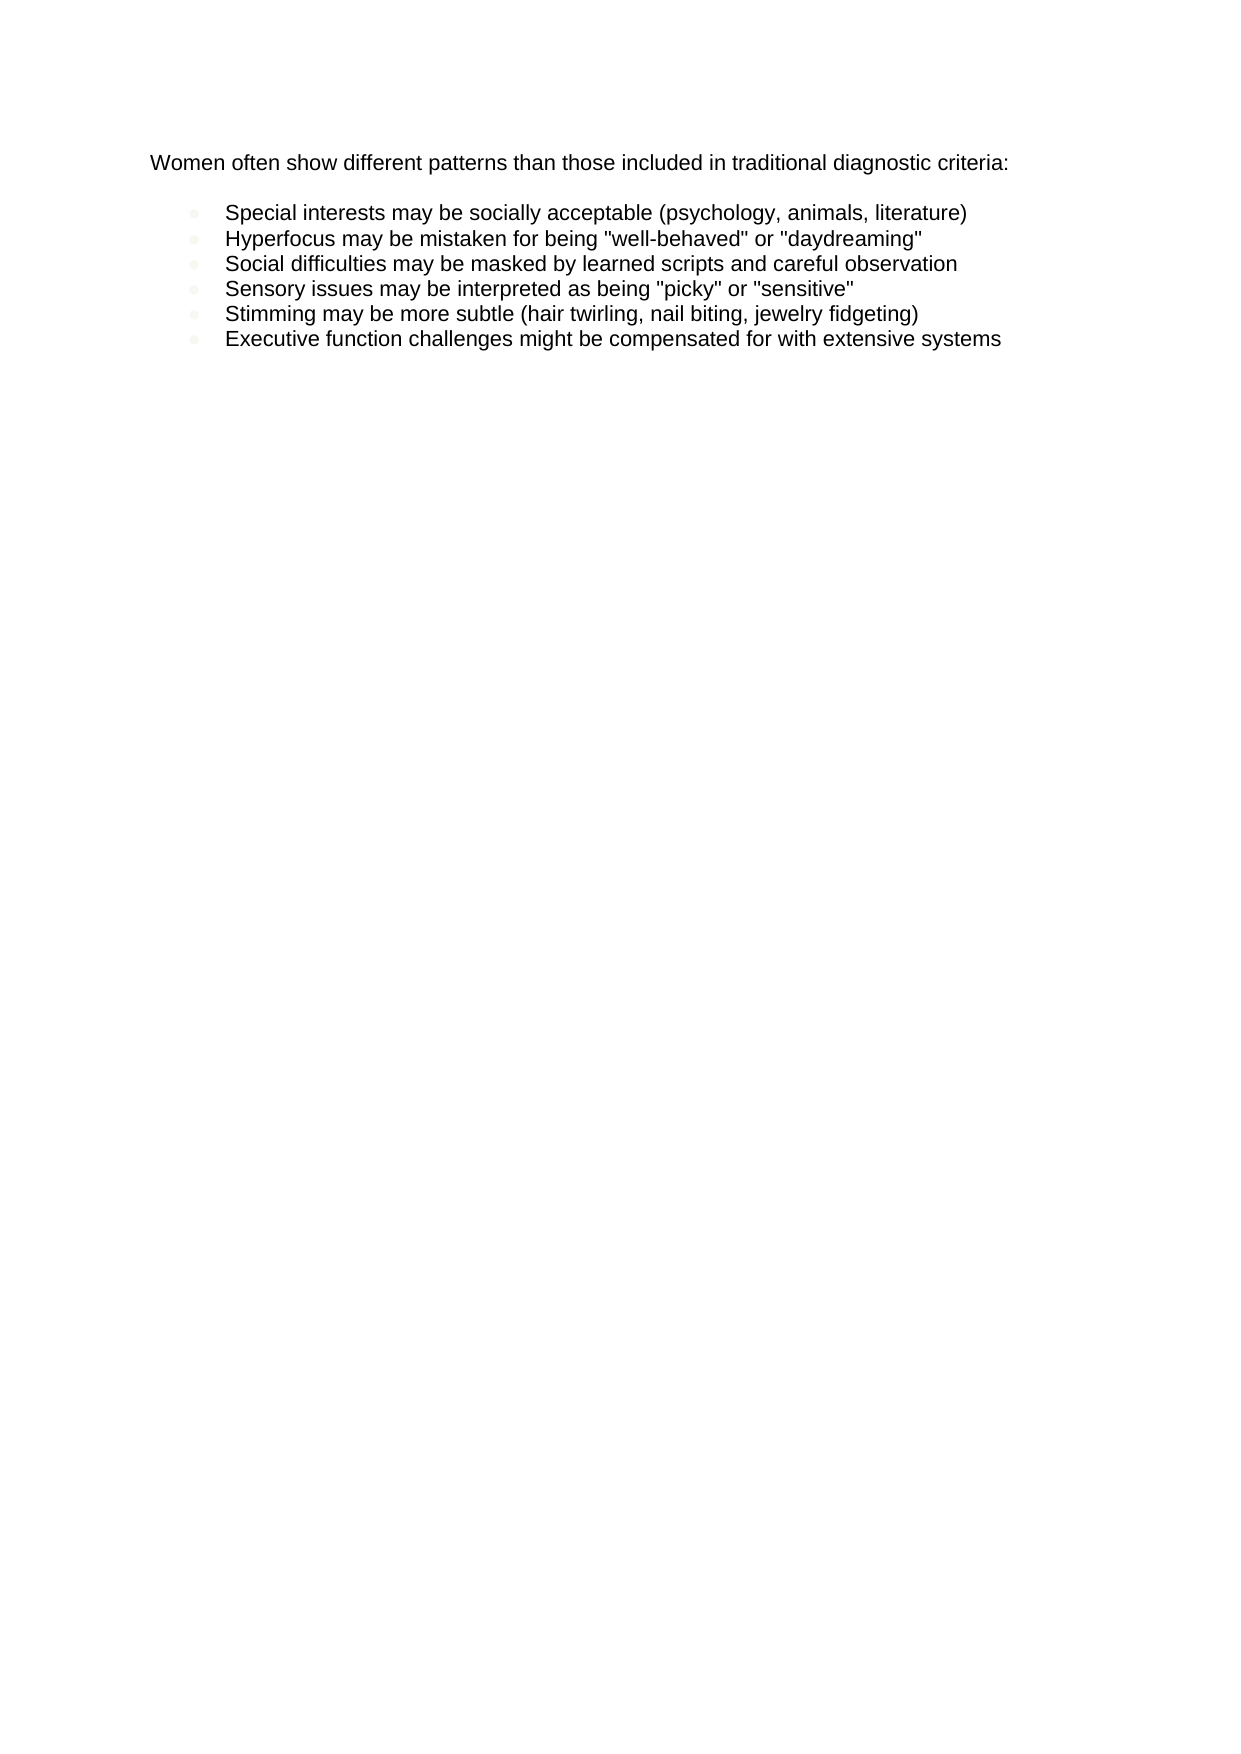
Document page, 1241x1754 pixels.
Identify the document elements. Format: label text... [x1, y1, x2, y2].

list Hyperfocus may be mistaken for being "well-behaved" or "daydreaming" [187, 225, 1090, 251]
list Stimming may be more subtle (hair twirling, nail biting, jewelry fidgeting) [187, 301, 1090, 326]
list Special interests may be socially acceptable (psychology, animals, literature) [187, 200, 1090, 225]
text Women often show different patterns than those included in traditional diagnostic criteria: [150, 150, 1090, 175]
list Executive function challenges might be compensated for with extensive systems [187, 326, 1090, 351]
list Social difficulties may be masked by learned scripts and careful observation [187, 251, 1090, 276]
list Sensory issues may be interpreted as being "picky" or "sensitive" [187, 276, 1090, 301]
